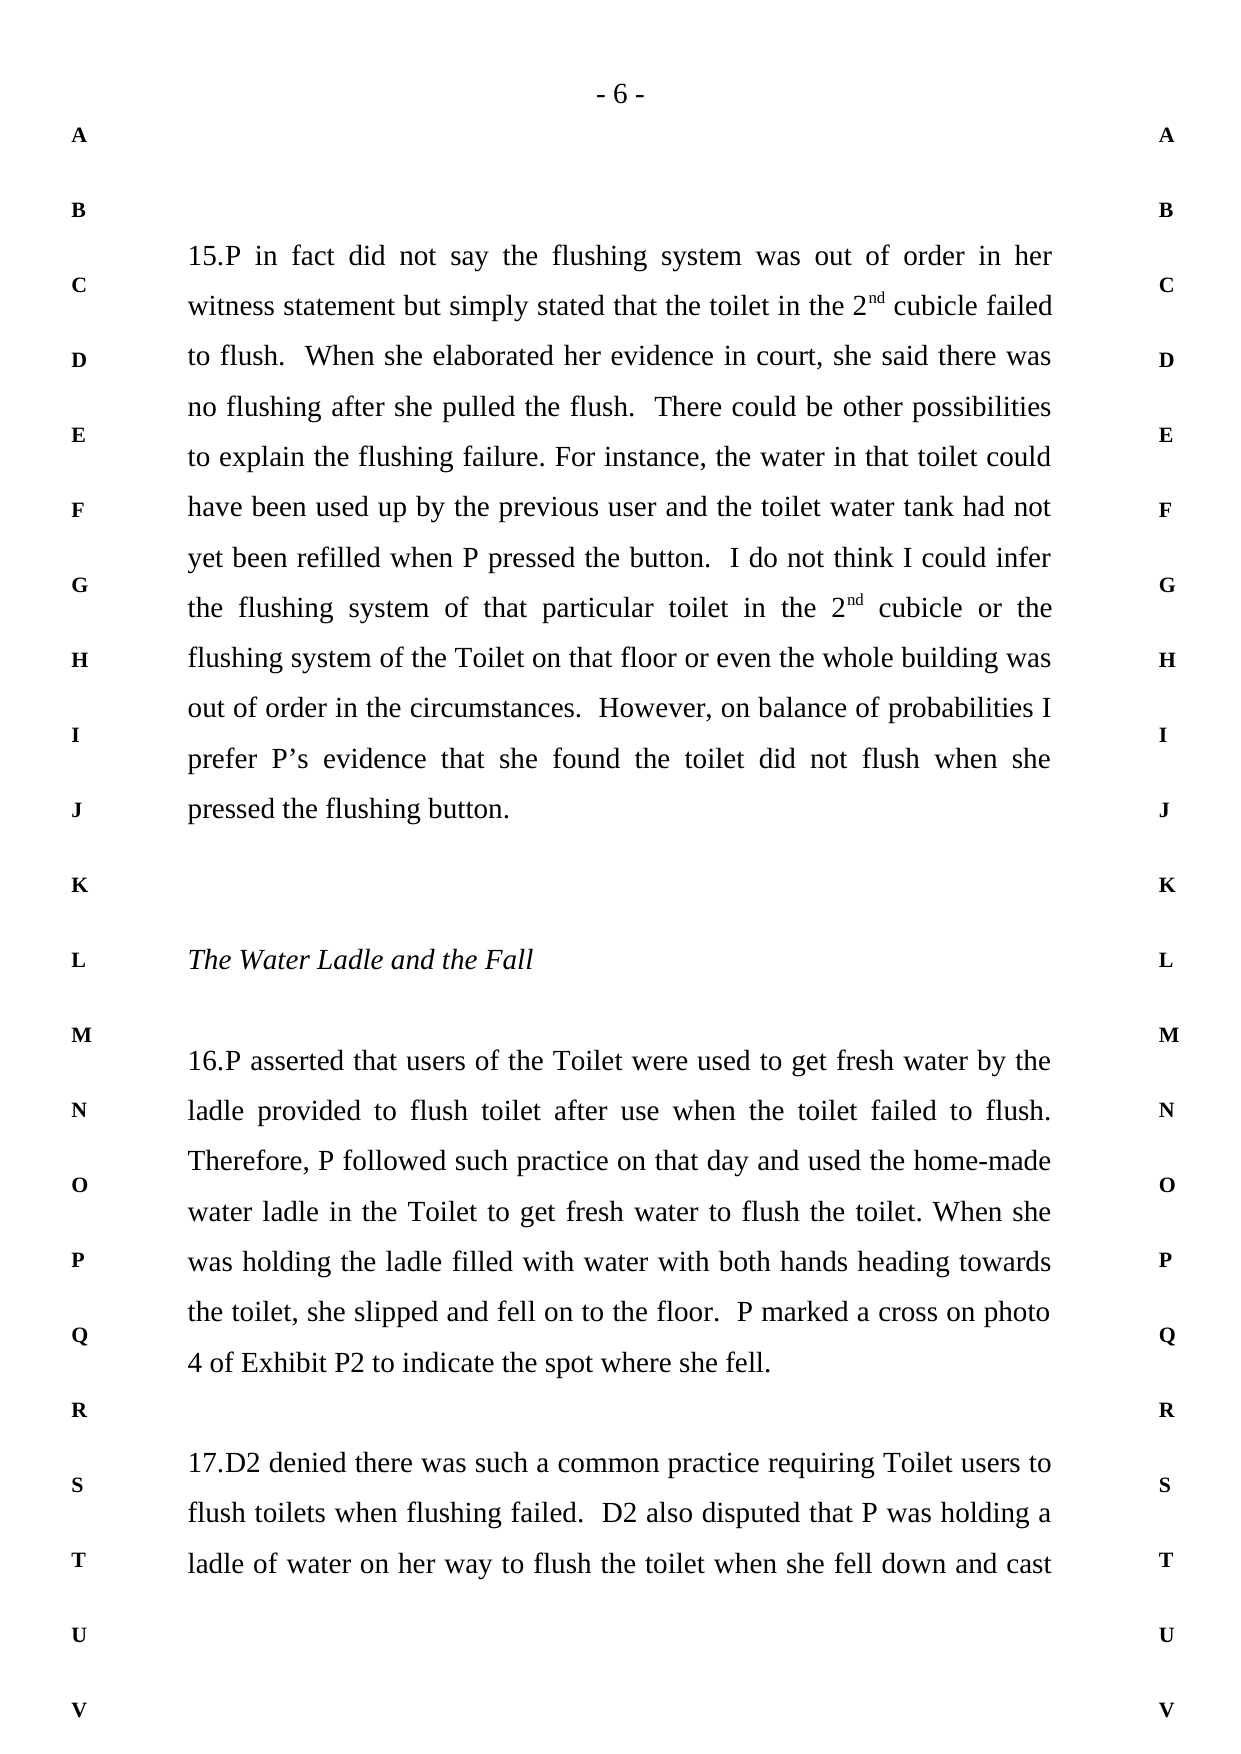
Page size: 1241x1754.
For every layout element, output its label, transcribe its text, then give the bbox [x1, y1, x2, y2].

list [187, 1445, 1053, 1579]
list The Water Ladle and the Fall [187, 942, 1053, 976]
list P in fact did not say the flushing system was out of order in her witness statement but simply stated that the toilet in the 2nd cubicle failed to flush. When she elaborated her evidence in court, she said there was no flushing after she pulled the flush. There could be other possibilities to explain the flushing failure. For instance, the water in that toilet could have been used up by the previous user and the toilet water tank had not yet been refilled when P pressed the button. I do not think I could infer the flushing system of that particular toilet in the 2nd cubicle or the flushing system of the Toilet on that floor or even the whole building was out of order in the circumstances. However, on balance of probabilities I prefer P’s evidence that she found the toilet did not flush when she pressed the flushing button. [187, 238, 1053, 825]
list P asserted that users of the Toilet were used to get fresh water by the ladle provided to flush toilet after use when the toilet failed to flush. Therefore, P followed such practice on that day and used the home-made water ladle in the Toilet to get fresh water to flush the toilet. When she was holding the ladle filled with water with both hands heading towards the toilet, she slipped and fell on to the floor. P marked a cross on photo 4 of Exhibit P2 to indicate the spot where she fell. [187, 1043, 1053, 1378]
